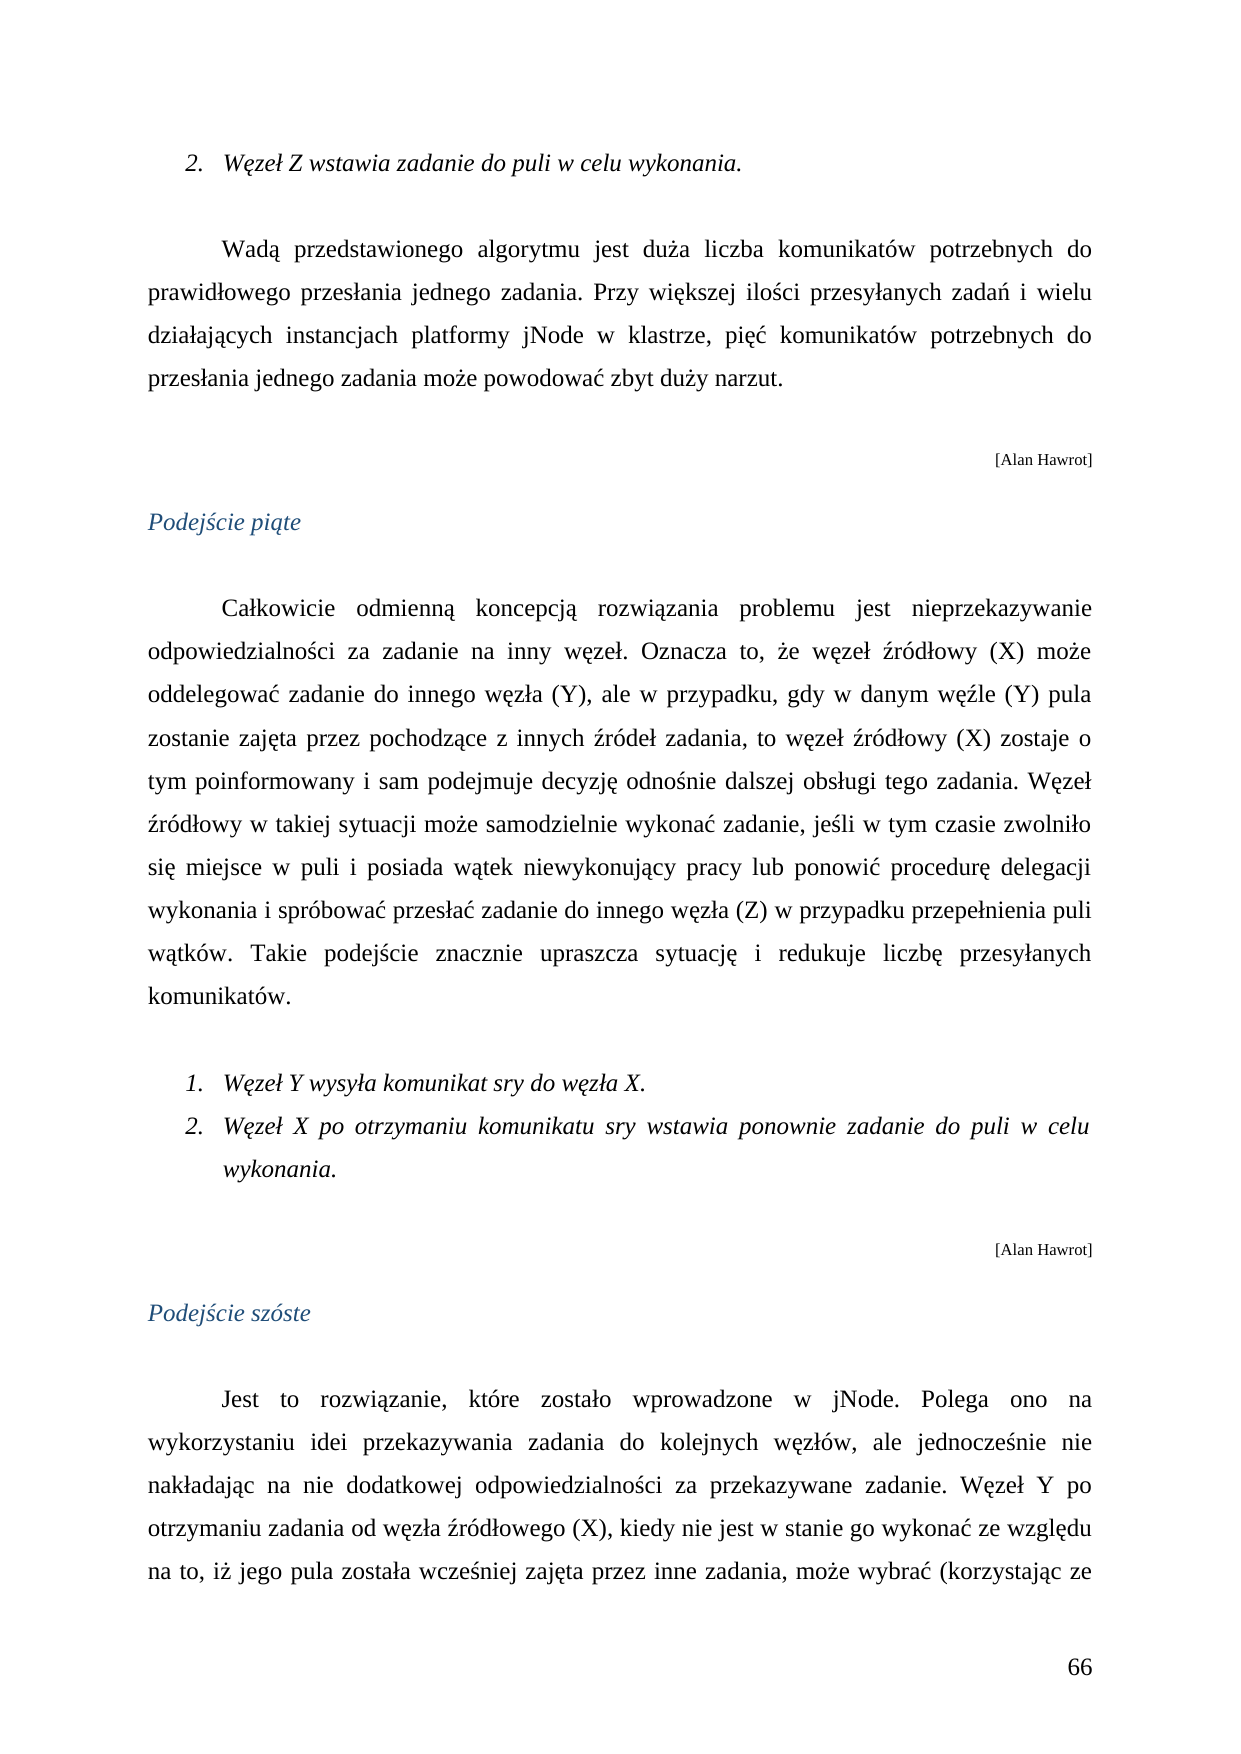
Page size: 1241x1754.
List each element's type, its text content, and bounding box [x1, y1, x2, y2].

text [148, 1384, 1093, 1585]
text Wadą przedstawionego algorytmu jest duża liczba komunikatów potrzebnych do prawidłowego przesłania jednego zadania. Przy większej ilości przesyłanych zadań i wielu działających instancjach platformy jNode w klastrze, pięć komunikatów potrzebnych do przesłania jednego zadania może powodować zbyt duży narzut. [148, 234, 1093, 392]
subtitle Podejście piąte [148, 507, 1093, 536]
text Całkowicie odmienną koncepcją rozwiązania problemu jest nieprzekazywanie odpowiedzialności za zadanie na inny węzeł. Oznacza to, że węzeł źródłowy (X) może oddelegować zadanie do innego węzła (Y), ale w przypadku, gdy w danym węźle (Y) pula zostanie zajęta przez pochodzące z innych źródeł zadania, to węzeł źródłowy (X) zostaje o tym poinformowany i sam podejmuje decyzję odnośnie dalszej obsługi tego zadania. Węzeł źródłowy w takiej sytuacji może samodzielnie wykonać zadanie, jeśli w tym czasie zwolniło się miejsce w puli i posiada wątek niewykonujący pracy lub ponowić procedurę delegacji wykonania i spróbować przesłać zadanie do innego węzła (Z) w przypadku przepełnienia puli wątków. Takie podejście znacznie upraszcza sytuację i redukuje liczbę przesyłanych komunikatów. [148, 593, 1093, 1010]
list Węzeł Z wstawia zadanie do puli w celu wykonania. [185, 148, 1093, 176]
subtitle Podejście szóste [148, 1298, 1093, 1326]
text [Alan Hawrot] [148, 1240, 1093, 1259]
list Węzeł Y wysyła komunikat sry do węzła X. [185, 1068, 1093, 1096]
text [Alan Hawrot] [148, 449, 1093, 469]
list Węzeł X po otrzymaniu komunikatu sry wstawia ponownie zadanie do puli w celu wykonania. [185, 1111, 1093, 1183]
